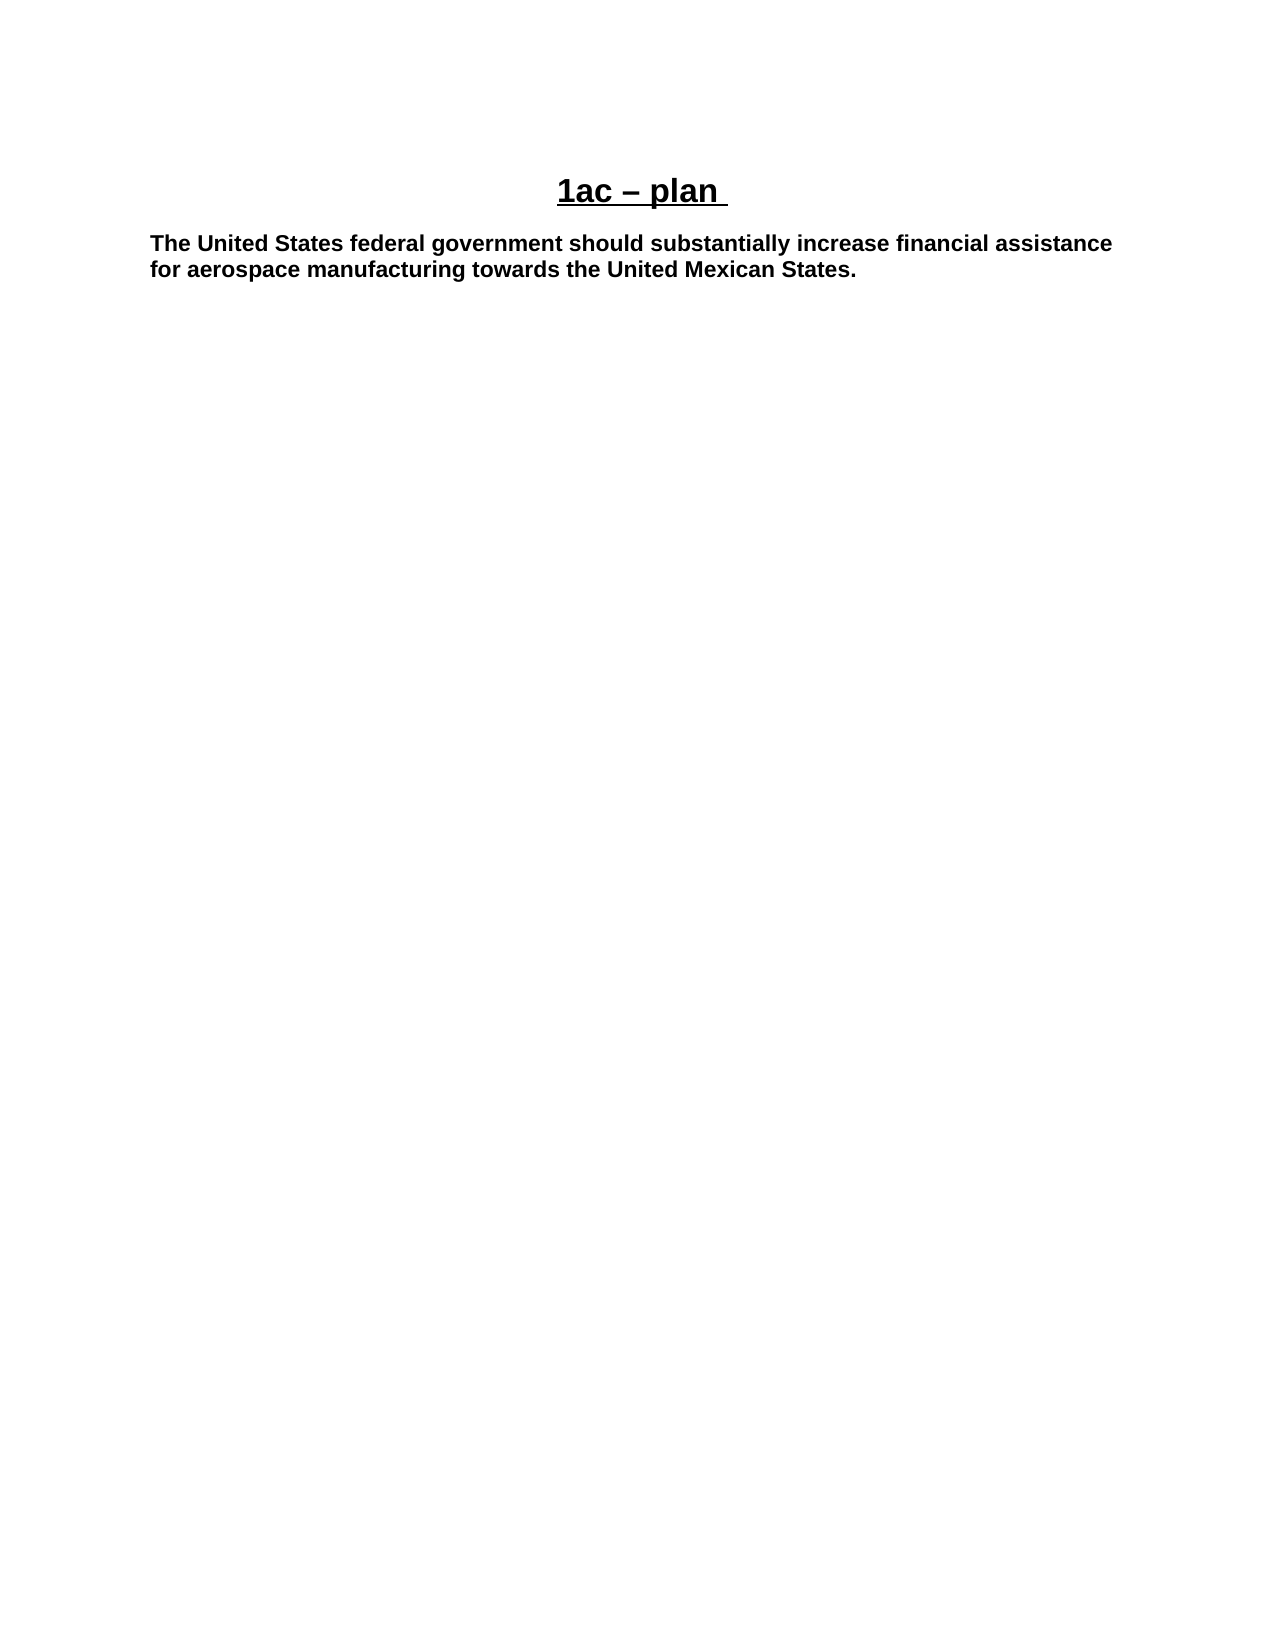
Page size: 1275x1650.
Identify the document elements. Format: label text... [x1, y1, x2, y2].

text The United States federal government should substantially increase financial assistance for aerospace manufacturing towards the United Mexican States. [150, 230, 1125, 283]
text 1ac – plan [150, 171, 1125, 209]
